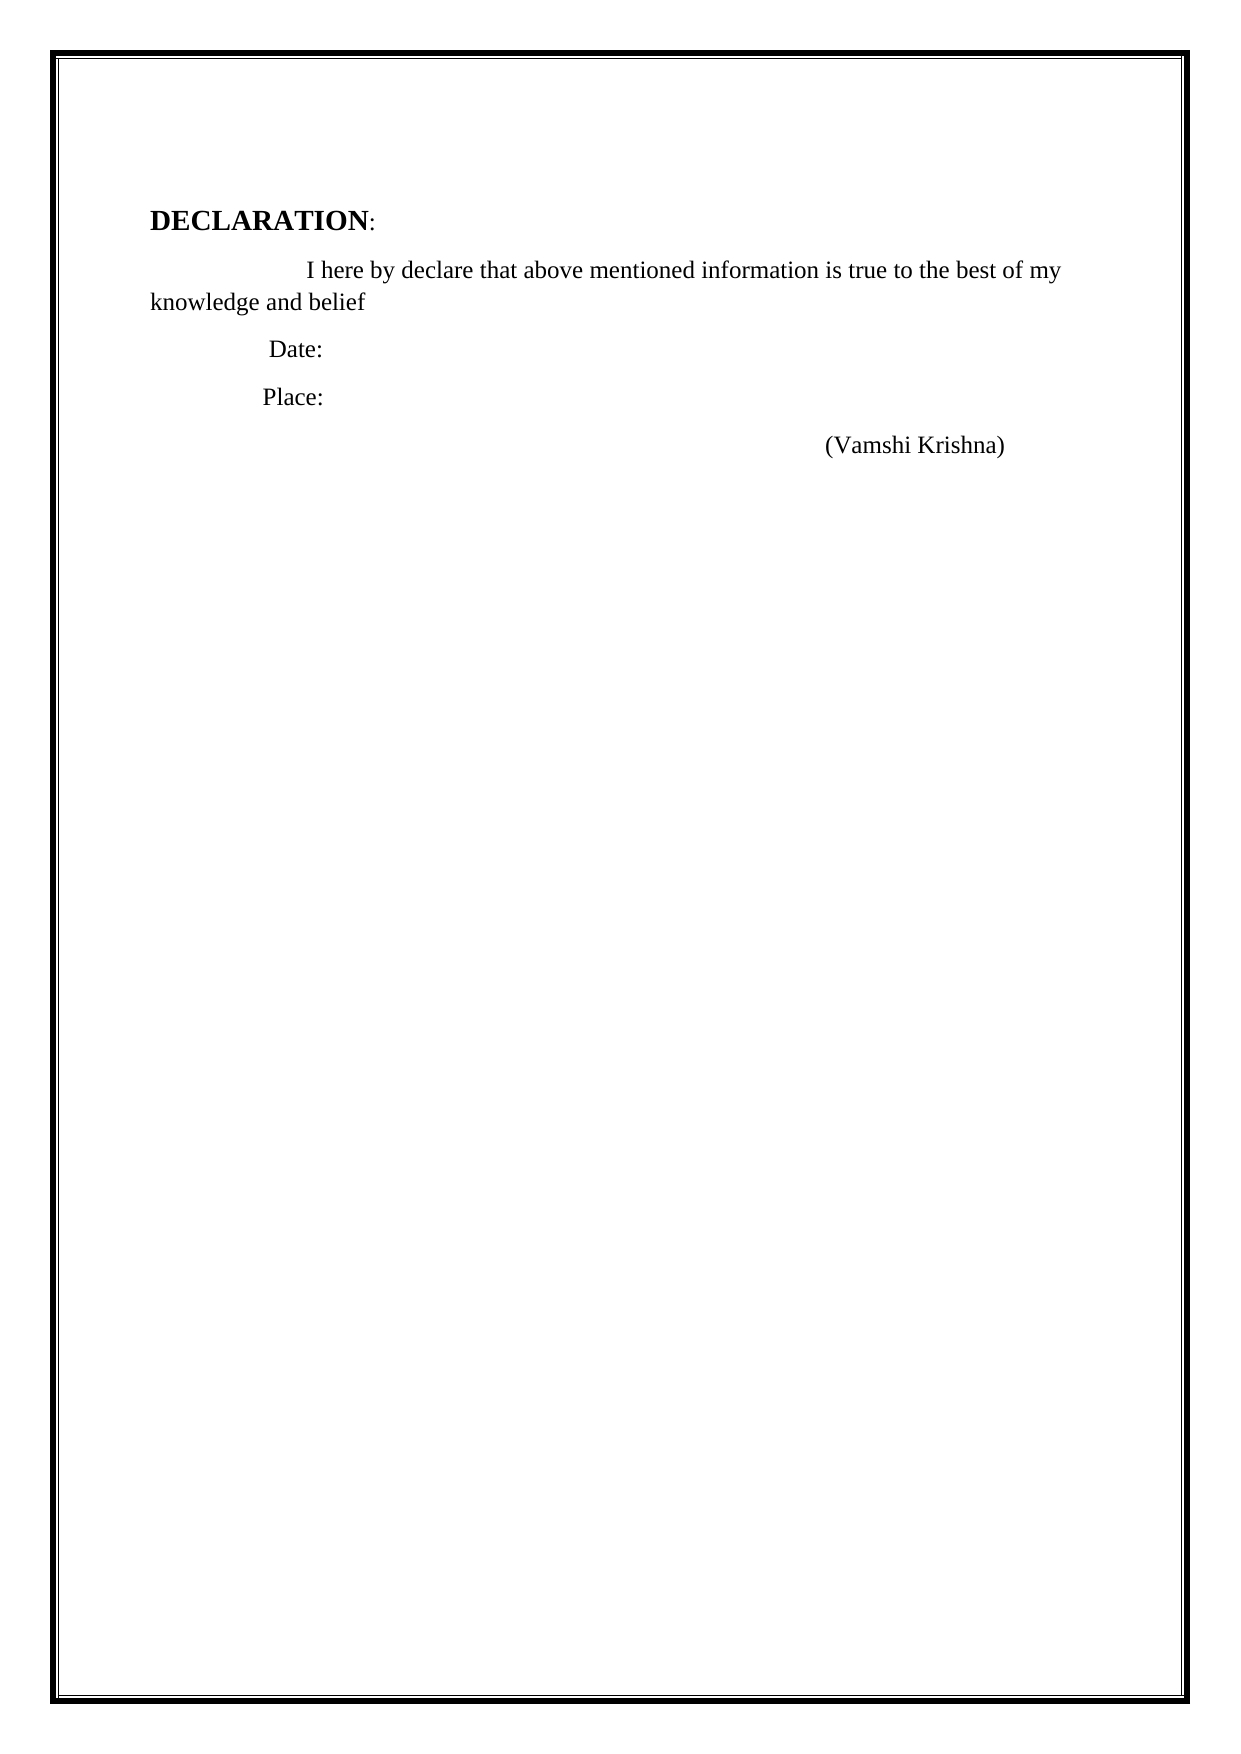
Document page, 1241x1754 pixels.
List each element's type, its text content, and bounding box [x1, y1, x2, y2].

text (Vamshi Krishna) [150, 430, 1090, 458]
text Date: [150, 334, 1090, 363]
text DECLARATION: [150, 203, 1090, 236]
text I here by declare that above mentioned information is true to the best of my knowledge and belief [150, 256, 1090, 315]
text Place: [150, 382, 1090, 411]
